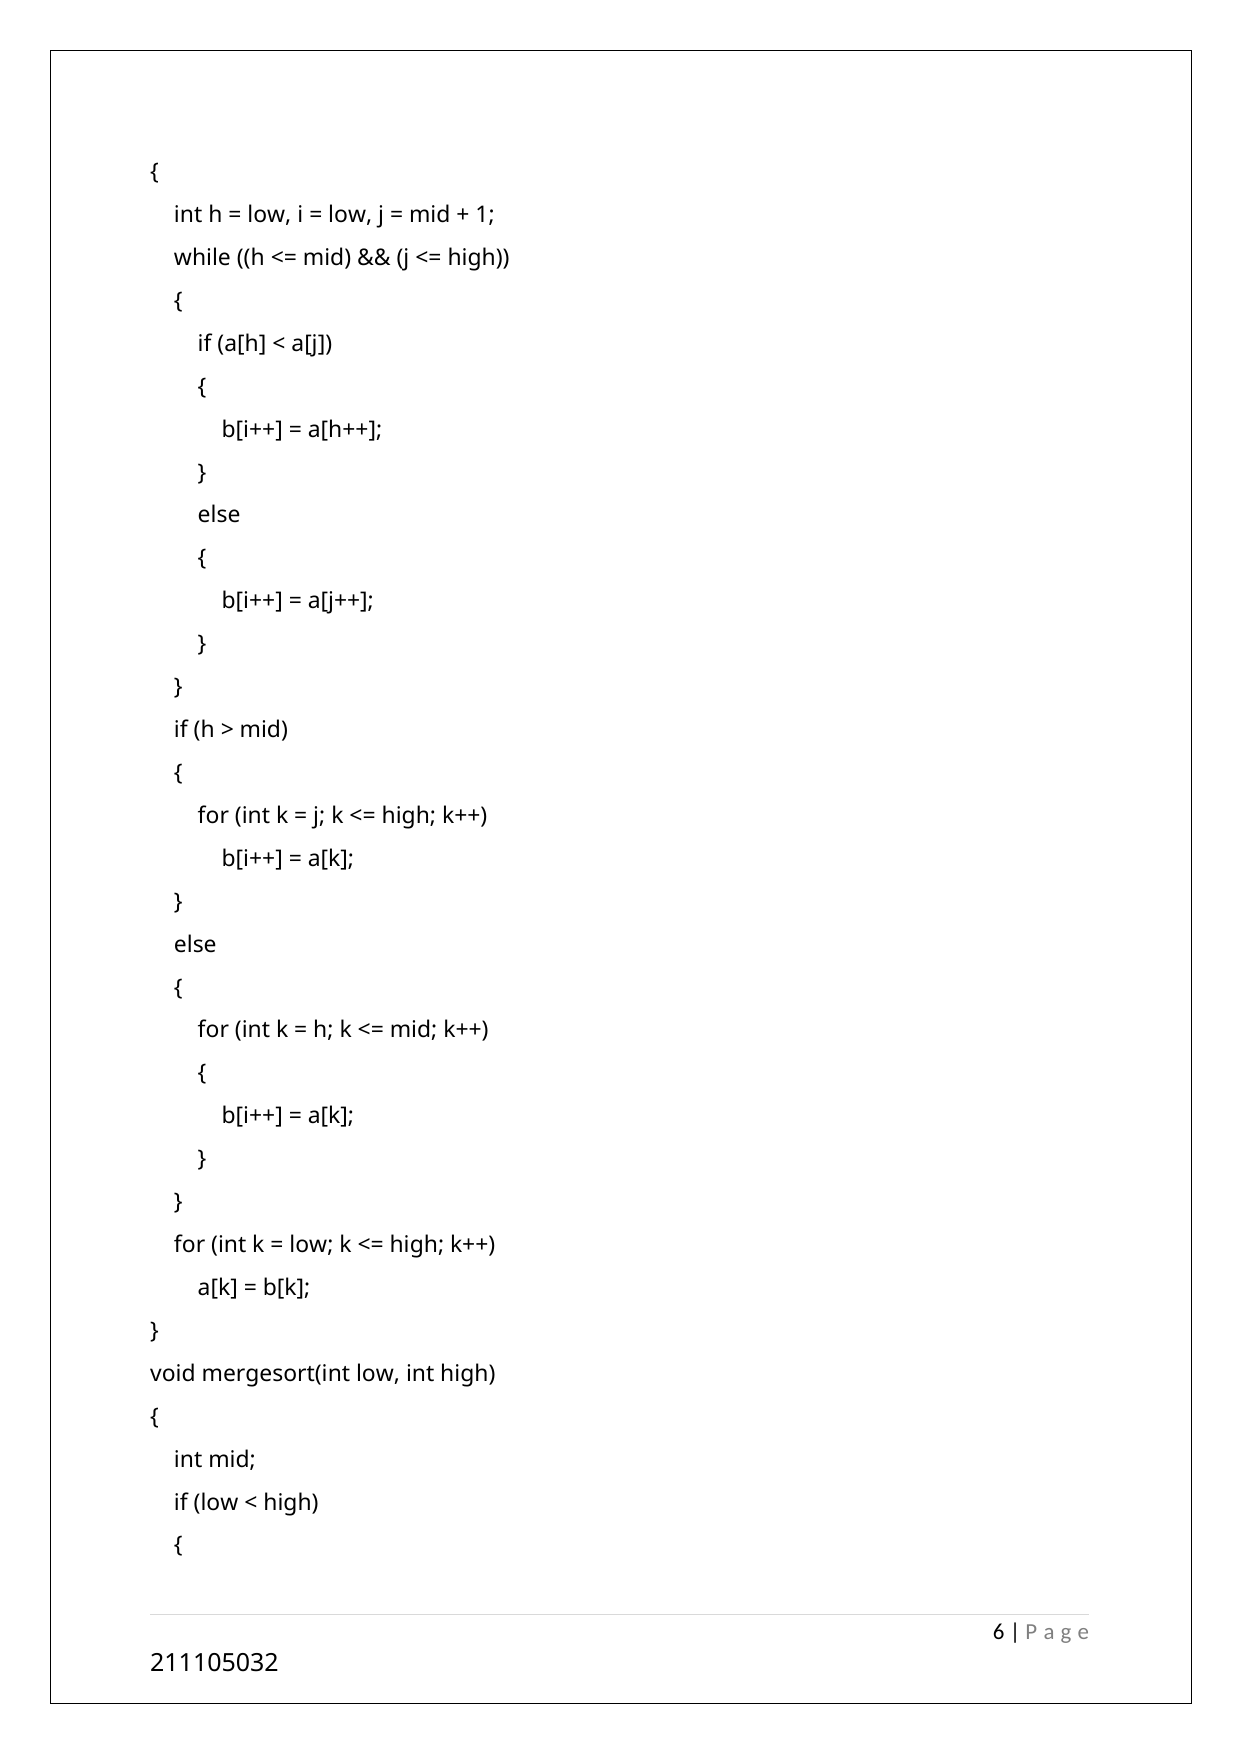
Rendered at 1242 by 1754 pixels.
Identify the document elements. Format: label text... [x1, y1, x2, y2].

text } [150, 1142, 1089, 1173]
text { [150, 970, 1089, 1002]
text b[i++] = a[k]; [150, 1099, 1089, 1130]
text for (int k = j; k <= high; k++) [150, 799, 1089, 830]
text { [150, 1056, 1089, 1087]
text { [150, 756, 1089, 787]
text if (h > mid) [150, 713, 1089, 744]
text { [150, 541, 1089, 572]
text } [150, 627, 1089, 658]
text { [150, 1399, 1089, 1431]
text { [150, 369, 1089, 401]
text b[i++] = a[h++]; [150, 412, 1089, 444]
text void mergesort(int low, int high) [150, 1357, 1089, 1388]
text { [150, 155, 1089, 186]
text if (low < high) [150, 1485, 1089, 1517]
text { [150, 1528, 1089, 1559]
text } [150, 455, 1089, 487]
text else [150, 498, 1089, 529]
text { [150, 284, 1089, 315]
text for (int k = h; k <= mid; k++) [150, 1013, 1089, 1044]
text if (a[h] < a[j]) [150, 327, 1089, 358]
text int h = low, i = low, j = mid + 1; [150, 198, 1089, 229]
text int mid; [150, 1442, 1089, 1474]
text else [150, 927, 1089, 959]
text b[i++] = a[j++]; [150, 584, 1089, 615]
text b[i++] = a[k]; [150, 842, 1089, 873]
text } [150, 1185, 1089, 1216]
text } [150, 1314, 1089, 1345]
text while ((h <= mid) && (j <= high)) [150, 241, 1089, 272]
text for (int k = low; k <= high; k++) [150, 1228, 1089, 1259]
text } [150, 670, 1089, 701]
text } [150, 884, 1089, 916]
text a[k] = b[k]; [150, 1271, 1089, 1302]
